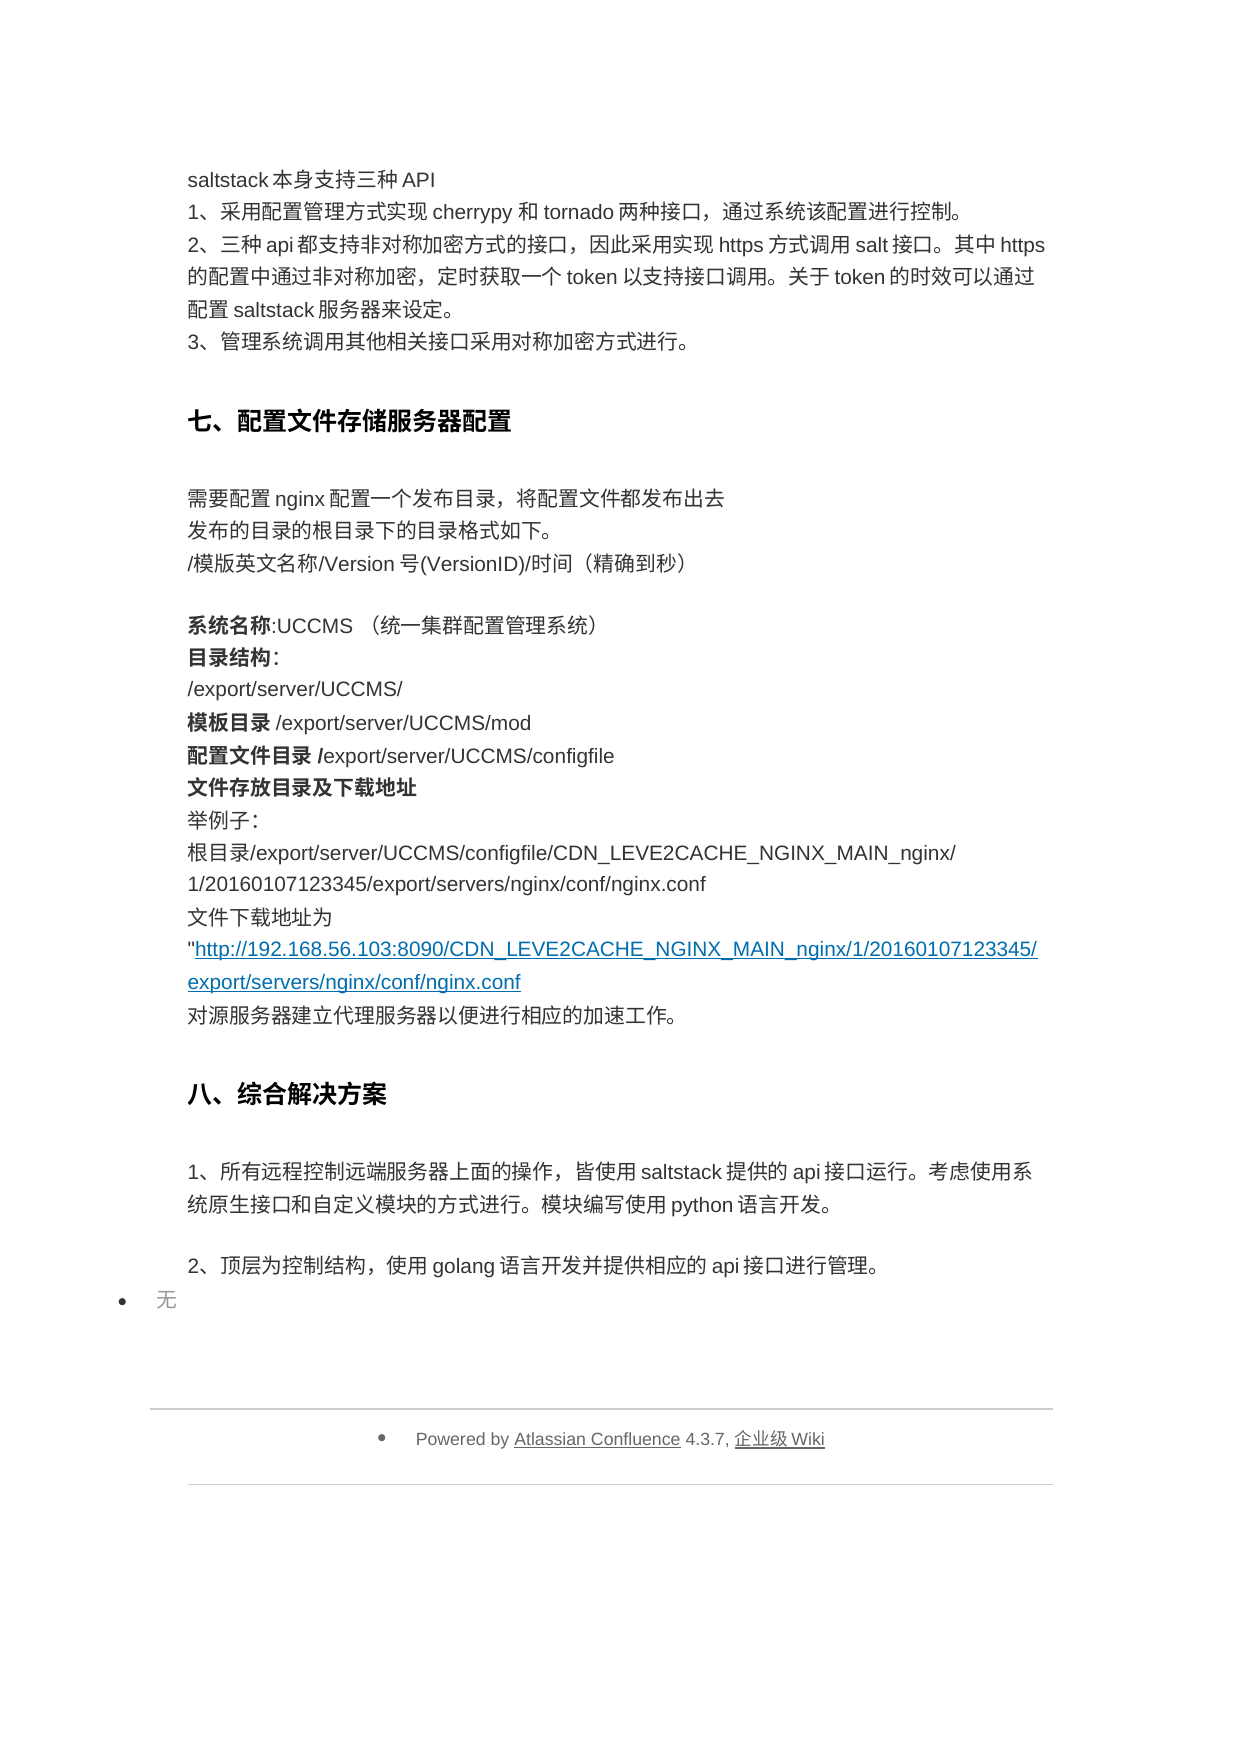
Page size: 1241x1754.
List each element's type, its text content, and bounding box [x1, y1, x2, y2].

text 1、所有远程控制远端服务器上面的操作，皆使用saltstack提供的api接口运行。考虑使用系统原生接口和自定义模块的方式进行。模块编写使用python语言开发。 [187, 1154, 1053, 1219]
text 七、配置文件存储服务器配置 [187, 387, 1053, 452]
text 系统名称:UCCMS （统一集群配置管理系统） 目录结构： /export/server/UCCMS/ 模板目录 /export/server/UCCMS/mod 配置文件目录 /export/server/UCCMS/configfile 文件存放目录及下载地址 举例子： 根目录/export/server/UCCMS/configfile/CDN_LEVE2CACHE_NGINX_MAIN_nginx/1/20160107123345/export/servers/nginx/conf/nginx.conf 文件下载地址为 "http://192.168.56.103:8090/CDN_LEVE2CACHE_NGINX_MAIN_nginx/1/20160107123345/export/servers/nginx/conf/nginx.conf 对源服务器建立代理服务器以便进行相应的加速工作。 [187, 608, 1053, 1030]
text 2、顶层为控制结构，使用golang语言开发并提供相应的api接口进行管理。 [187, 1249, 1053, 1281]
text 需要配置nginx配置一个发布目录，将配置文件都发布出去 发布的目录的根目录下的目录格式如下。 /模版英文名称/Version号(VersionID)/时间（精确到秒） [187, 481, 1053, 579]
list Powered by Atlassian Confluence 4.3.7, 企业级Wiki [150, 1410, 1053, 1454]
list 无 [119, 1281, 1078, 1314]
text saltstack本身支持三种API 1、采用配置管理方式实现cherrypy 和 tornado两种接口，通过系统该配置进行控制。 2、三种api都支持非对称加密方式的接口，因此采用实现https方式调用salt接口。其中https的配置中通过非对称加密，定时获取一个token以支持接口调用。关于token的时效可以通过配置saltstack服务器来设定。 3、管理系统调用其他相关接口采用对称加密方式进行。 [187, 162, 1053, 357]
text 八、综合解决方案 [187, 1060, 1053, 1125]
